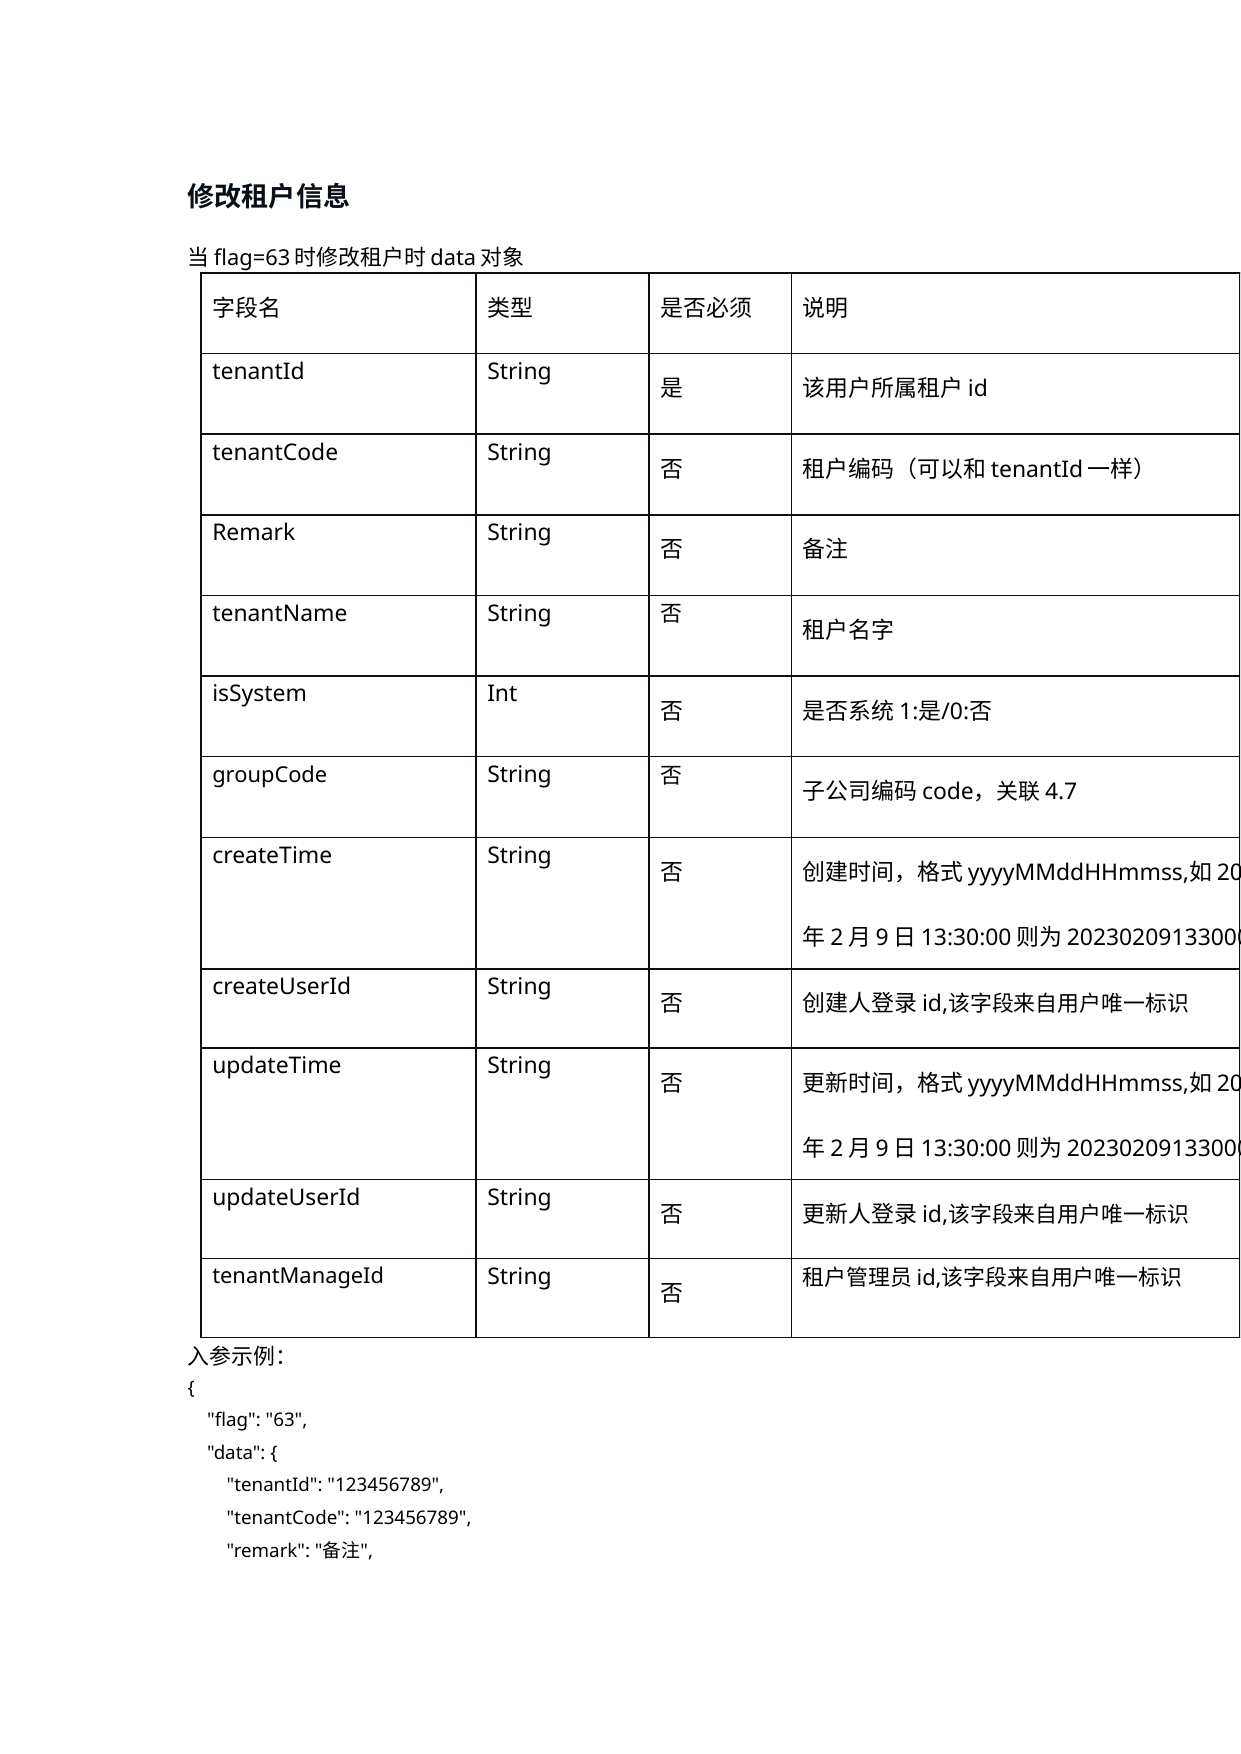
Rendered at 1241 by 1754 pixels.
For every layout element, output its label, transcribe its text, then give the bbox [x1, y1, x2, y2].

table_cell updateUserId [202, 1180, 475, 1258]
table_cell 否 [650, 677, 791, 756]
table_cell 备注 [792, 516, 1239, 594]
table_cell 否 [650, 838, 791, 968]
table_cell groupCode [202, 757, 475, 836]
table_cell String [477, 838, 648, 968]
subtitle 修改租户信息 [187, 162, 1053, 227]
text "data": { [187, 1436, 1053, 1468]
table_cell String [477, 354, 648, 433]
table_cell tenantId [202, 354, 475, 433]
table_cell String [477, 1049, 648, 1178]
table_cell String [477, 970, 648, 1047]
table_cell 租户编码（可以和tenantId一样） [792, 435, 1239, 514]
table_cell 更新时间，格式yyyyMMddHHmmss,如2023年2月9日13:30:00则为20230209133000 [792, 1049, 1239, 1178]
table_cell 子公司编码code，关联4.7 [792, 757, 1239, 836]
table_cell 否 [650, 1049, 791, 1178]
table_header 字段名 [202, 274, 475, 353]
table_cell tenantName [202, 596, 475, 675]
table_header 类型 [477, 274, 648, 353]
table_cell String [477, 1180, 648, 1258]
table_cell 该用户所属租户id [792, 354, 1239, 433]
text { [187, 1371, 1053, 1403]
table_cell String [477, 757, 648, 836]
text "tenantId": "123456789", [187, 1468, 1053, 1501]
table_cell 创建人登录id,该字段来自用户唯一标识 [792, 970, 1239, 1047]
table_cell 租户名字 [792, 596, 1239, 675]
table_cell createUserId [202, 970, 475, 1047]
table_cell tenantManageId [202, 1259, 475, 1337]
table_cell String [477, 516, 648, 594]
table_header 是否必须 [650, 274, 791, 353]
table_cell 否 [650, 757, 791, 836]
table_cell Remark [202, 516, 475, 594]
table_cell 租户管理员id,该字段来自用户唯一标识 [792, 1259, 1239, 1337]
table_cell createTime [202, 838, 475, 968]
table_cell Int [477, 677, 648, 756]
table_cell 是 [650, 354, 791, 433]
table_cell 否 [650, 970, 791, 1047]
table_cell updateTime [202, 1049, 475, 1178]
table_cell String [477, 596, 648, 675]
table_cell String [477, 1259, 648, 1337]
text "tenantCode": "123456789", [187, 1501, 1053, 1533]
table_cell 是否系统1:是/0:否 [792, 677, 1239, 756]
table_cell 否 [650, 516, 791, 594]
table_header 说明 [792, 274, 1239, 353]
table_cell 更新人登录id,该字段来自用户唯一标识 [792, 1180, 1239, 1258]
text "flag": "63", [187, 1403, 1053, 1436]
text "remark": "备注", [187, 1533, 1053, 1566]
table_cell String [477, 435, 648, 514]
text 当flag=63时修改租户时data对象 [187, 239, 1053, 272]
table_cell 创建时间，格式yyyyMMddHHmmss,如2023年2月9日13:30:00则为20230209133000 [792, 838, 1239, 968]
table_cell 否 [650, 596, 791, 675]
table_cell tenantCode [202, 435, 475, 514]
table_cell isSystem [202, 677, 475, 756]
table_cell 否 [650, 1180, 791, 1258]
text 入参示例： [187, 1338, 1053, 1371]
table_cell 否 [650, 435, 791, 514]
table_cell 否 [650, 1259, 791, 1337]
